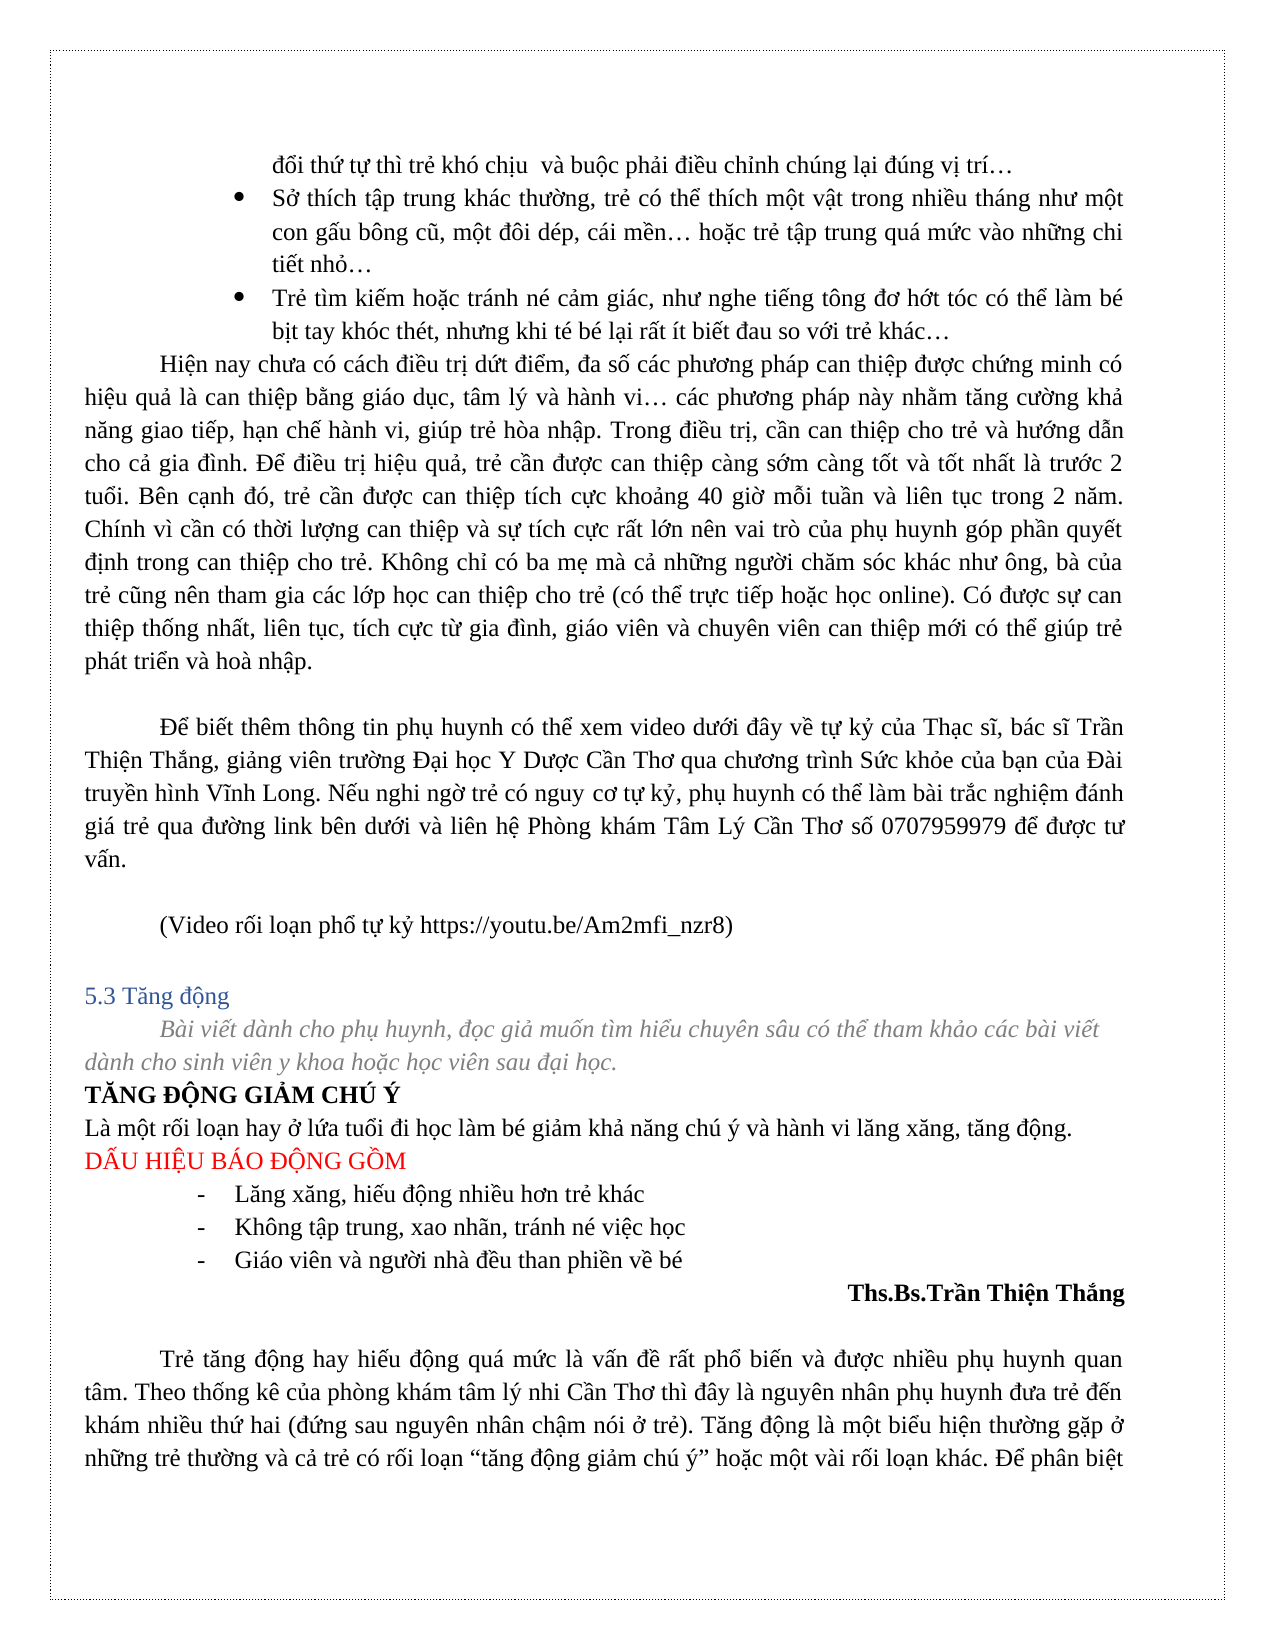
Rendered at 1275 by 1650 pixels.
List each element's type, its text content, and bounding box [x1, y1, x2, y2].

text DẤU HIỆU BÁO ĐỘNG GỒM [84, 1146, 1125, 1174]
subtitle 5.3 Tăng động [84, 981, 1125, 1009]
text Hiện nay chưa có cách điều trị dứt điểm, đa số các phương pháp can thiệp được chứng minh có hiệu quả là can thiệp bằng giáo dục, tâm lý và hành vi… các phương pháp này nhằm tăng cường khả năng giao tiếp, hạn chế hành vi, giúp trẻ hòa nhập. Trong điều trị, cần can thiệp cho trẻ và hướng dẫn cho cả gia đình. Để điều trị hiệu quả, trẻ cần được can thiệp càng sớm càng tốt và tốt nhất là trước 2 tuổi. Bên cạnh đó, trẻ cần được can thiệp tích cực khoảng 40 giờ mỗi tuần và liên tục trong 2 năm. Chính vì cần có thời lượng can thiệp và sự tích cực rất lớn nên vai trò của phụ huynh góp phần quyết định trong can thiệp cho trẻ. Không chỉ có ba mẹ mà cả những người chăm sóc khác như ông, bà của trẻ cũng nên tham gia các lớp học can thiệp cho trẻ (có thể trực tiếp hoặc học online). Có được sự can thiệp thống nhất, liên tục, tích cực từ gia đình, giáo viên và chuyên viên can thiệp mới có thể giúp trẻ phát triển và hoà nhập. [84, 349, 1125, 675]
text Bài viết dành cho phụ huynh, đọc giả muốn tìm hiểu chuyên sâu có thể tham khảo các bài viết dành cho sinh viên y khoa hoặc học viên sau đại học. [84, 1014, 1125, 1076]
list Trẻ tìm kiếm hoặc tránh né cảm giác, như nghe tiếng tông đơ hớt tóc có thể làm bé bịt tay khóc thét, nhưng khi té bé lại rất ít biết đau so với trẻ khác… [234, 283, 1125, 345]
text (Video rối loạn phổ tự kỷ https://youtu.be/Am2mfi_nzr8) [159, 911, 1125, 939]
text TĂNG ĐỘNG GIẢM CHÚ Ý [84, 1080, 1125, 1108]
text Là một rối loạn hay ở lứa tuổi đi học làm bé giảm khả năng chú ý và hành vi lăng xăng, tăng động. [84, 1113, 1125, 1142]
text Ths.Bs.Trần Thiện Thắng [84, 1278, 1125, 1307]
text Để biết thêm thông tin phụ huynh có thể xem video dưới đây về tự kỷ của Thạc sĩ, bác sĩ Trần Thiện Thắng, giảng viên trường Đại học Y Dược Cần Thơ qua chương trình Sức khỏe của bạn của Đài truyền hình Vĩnh Long. Nếu nghi ngờ trẻ có nguy cơ tự kỷ, phụ huynh có thể làm bài trắc nghiệm đánh giá trẻ qua đường link bên dưới và liên hệ Phòng khám Tâm Lý Cần Thơ số 0707959979 để được tư vấn. [84, 712, 1125, 873]
list Không tập trung, xao nhãn, tránh né việc học [197, 1212, 1125, 1241]
list Sở thích tập trung khác thường, trẻ có thể thích một vật trong nhiều tháng như một con gấu bông cũ, một đôi dép, cái mền… hoặc trẻ tập trung quá mức vào những chi tiết nhỏ… [234, 183, 1125, 278]
list Giáo viên và người nhà đều than phiền về bé [197, 1245, 1125, 1274]
list Lăng xăng, hiếu động nhiều hơn trẻ khác [197, 1179, 1125, 1208]
